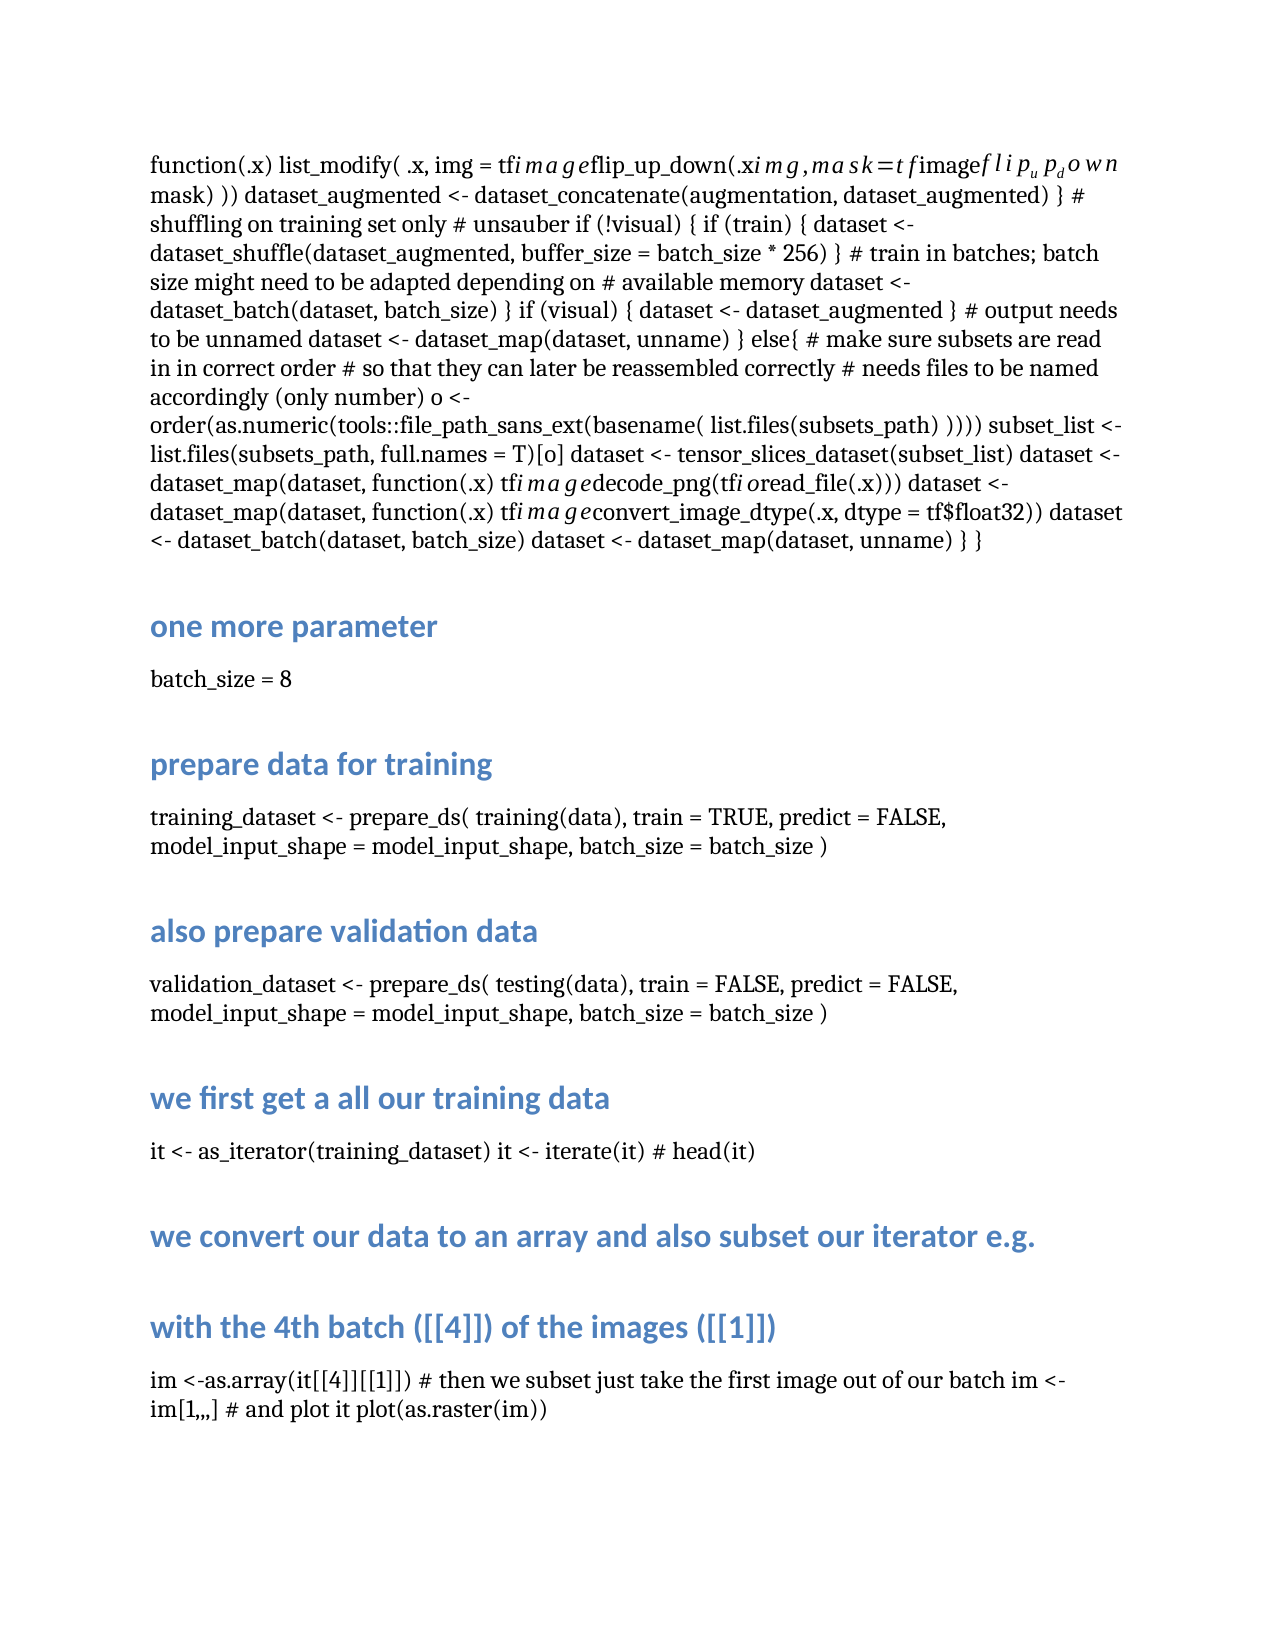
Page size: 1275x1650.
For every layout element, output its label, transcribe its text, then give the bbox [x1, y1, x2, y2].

subtitle we convert our data to an array and also subset our iterator e.g. [150, 1216, 1125, 1256]
subtitle one more parameter [150, 605, 1125, 646]
text validation_dataset <- prepare_ds( testing(data), train = FALSE, predict = FALSE, model_input_shape = model_input_shape, batch_size = batch_size ) [150, 970, 1125, 1027]
subtitle also prepare validation data [150, 910, 1125, 951]
subtitle with the 4th batch ([[4]]) of the images ([[1]]) [150, 1306, 1125, 1347]
text batch_size = 8 [150, 664, 1125, 693]
text it <- as_iterator(training_dataset) it <- iterate(it) # head(it) [150, 1137, 1125, 1166]
text im <-as.array(it[[4]][[1]]) # then we subset just take the first image out of our batch im <- im[1,,,] # and plot it plot(as.raster(im)) [150, 1366, 1125, 1423]
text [150, 150, 1125, 555]
subtitle we first get a all our training data [150, 1077, 1125, 1118]
subtitle prepare data for training [150, 743, 1125, 784]
text training_dataset <- prepare_ds( training(data), train = TRUE, predict = FALSE, model_input_shape = model_input_shape, batch_size = batch_size ) [150, 803, 1125, 860]
